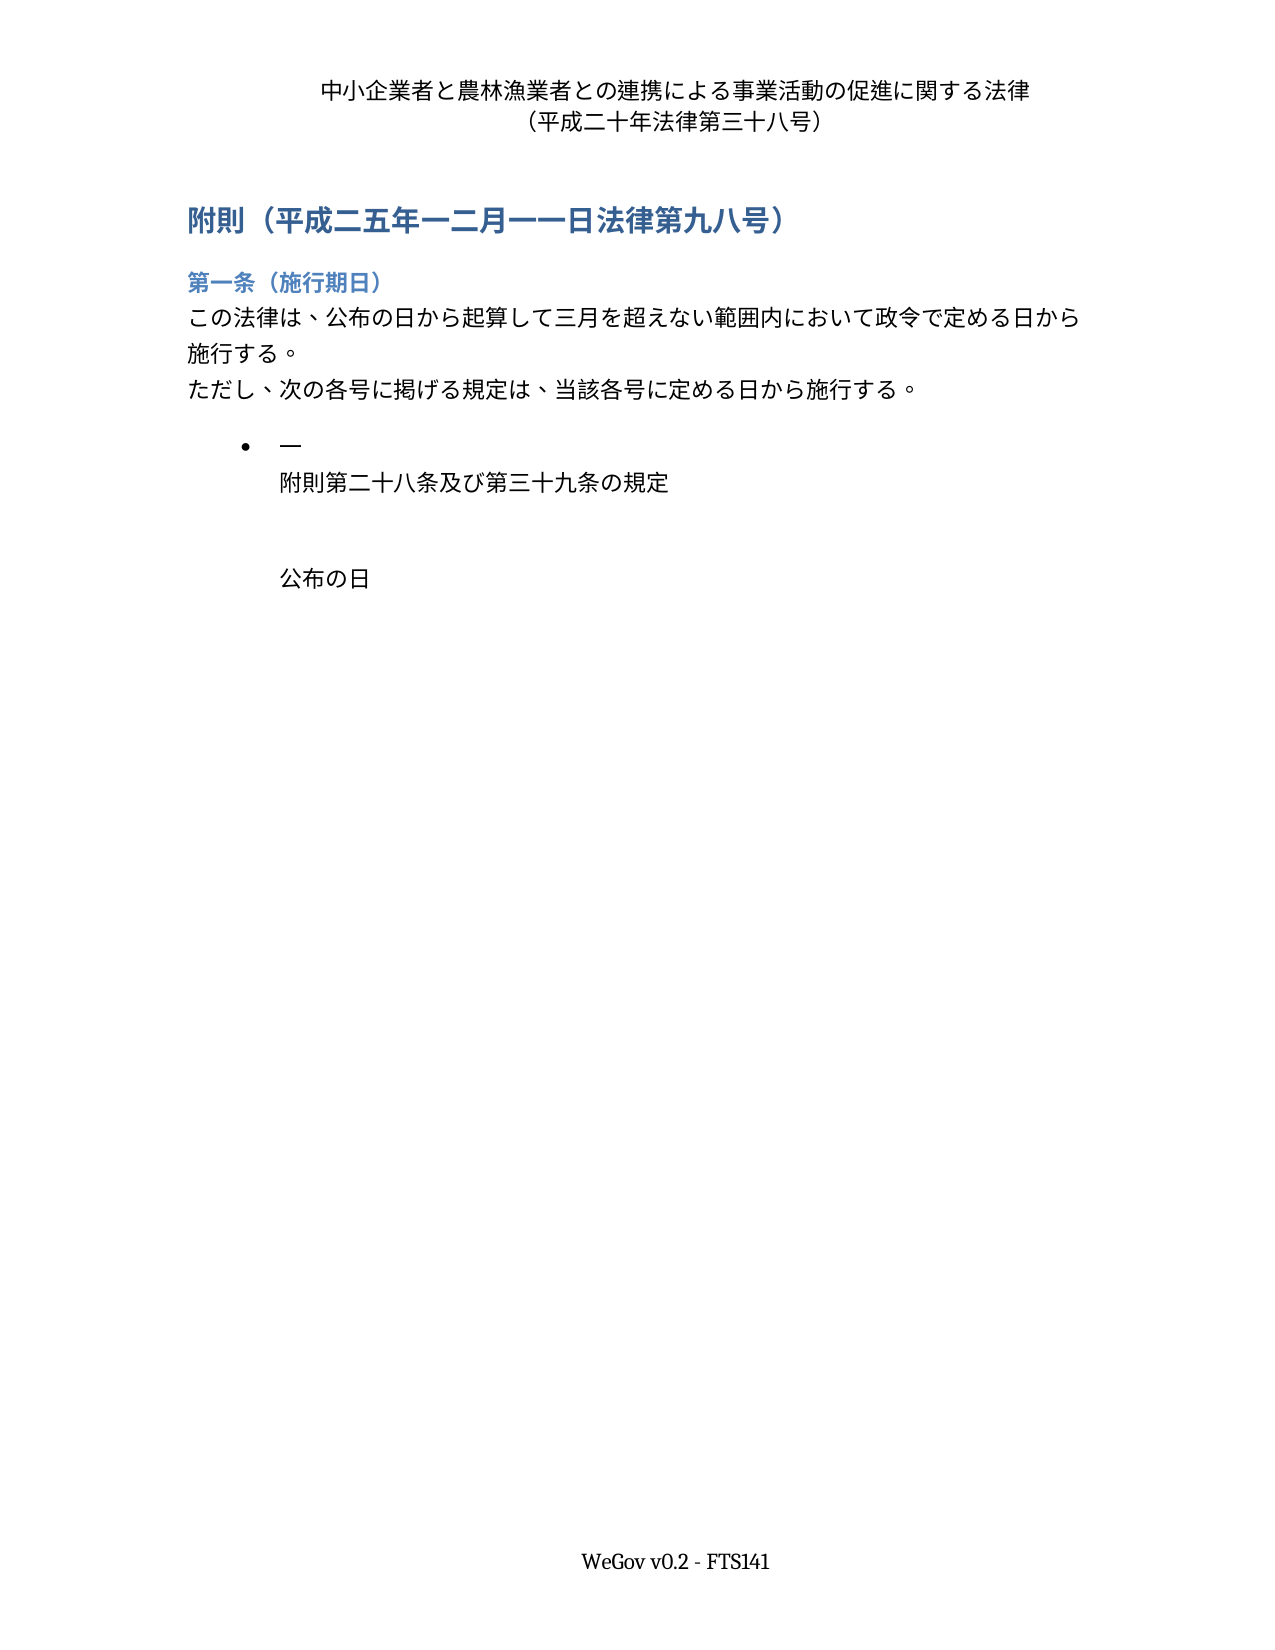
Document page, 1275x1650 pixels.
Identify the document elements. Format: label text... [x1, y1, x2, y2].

text この法律は、公布の日から起算して三月を超えない範囲内において政令で定める日から施行する。 ただし、次の各号に掲げる規定は、当該各号に定める日から施行する。 [187, 302, 1087, 406]
subtitle 第一条（施行期日） [187, 266, 1087, 298]
subtitle 附則（平成二五年一二月一一日法律第九八号） [187, 200, 1087, 240]
list 一 附則第二十八条及び第三十九条の規定 公布の日 [242, 431, 1087, 594]
